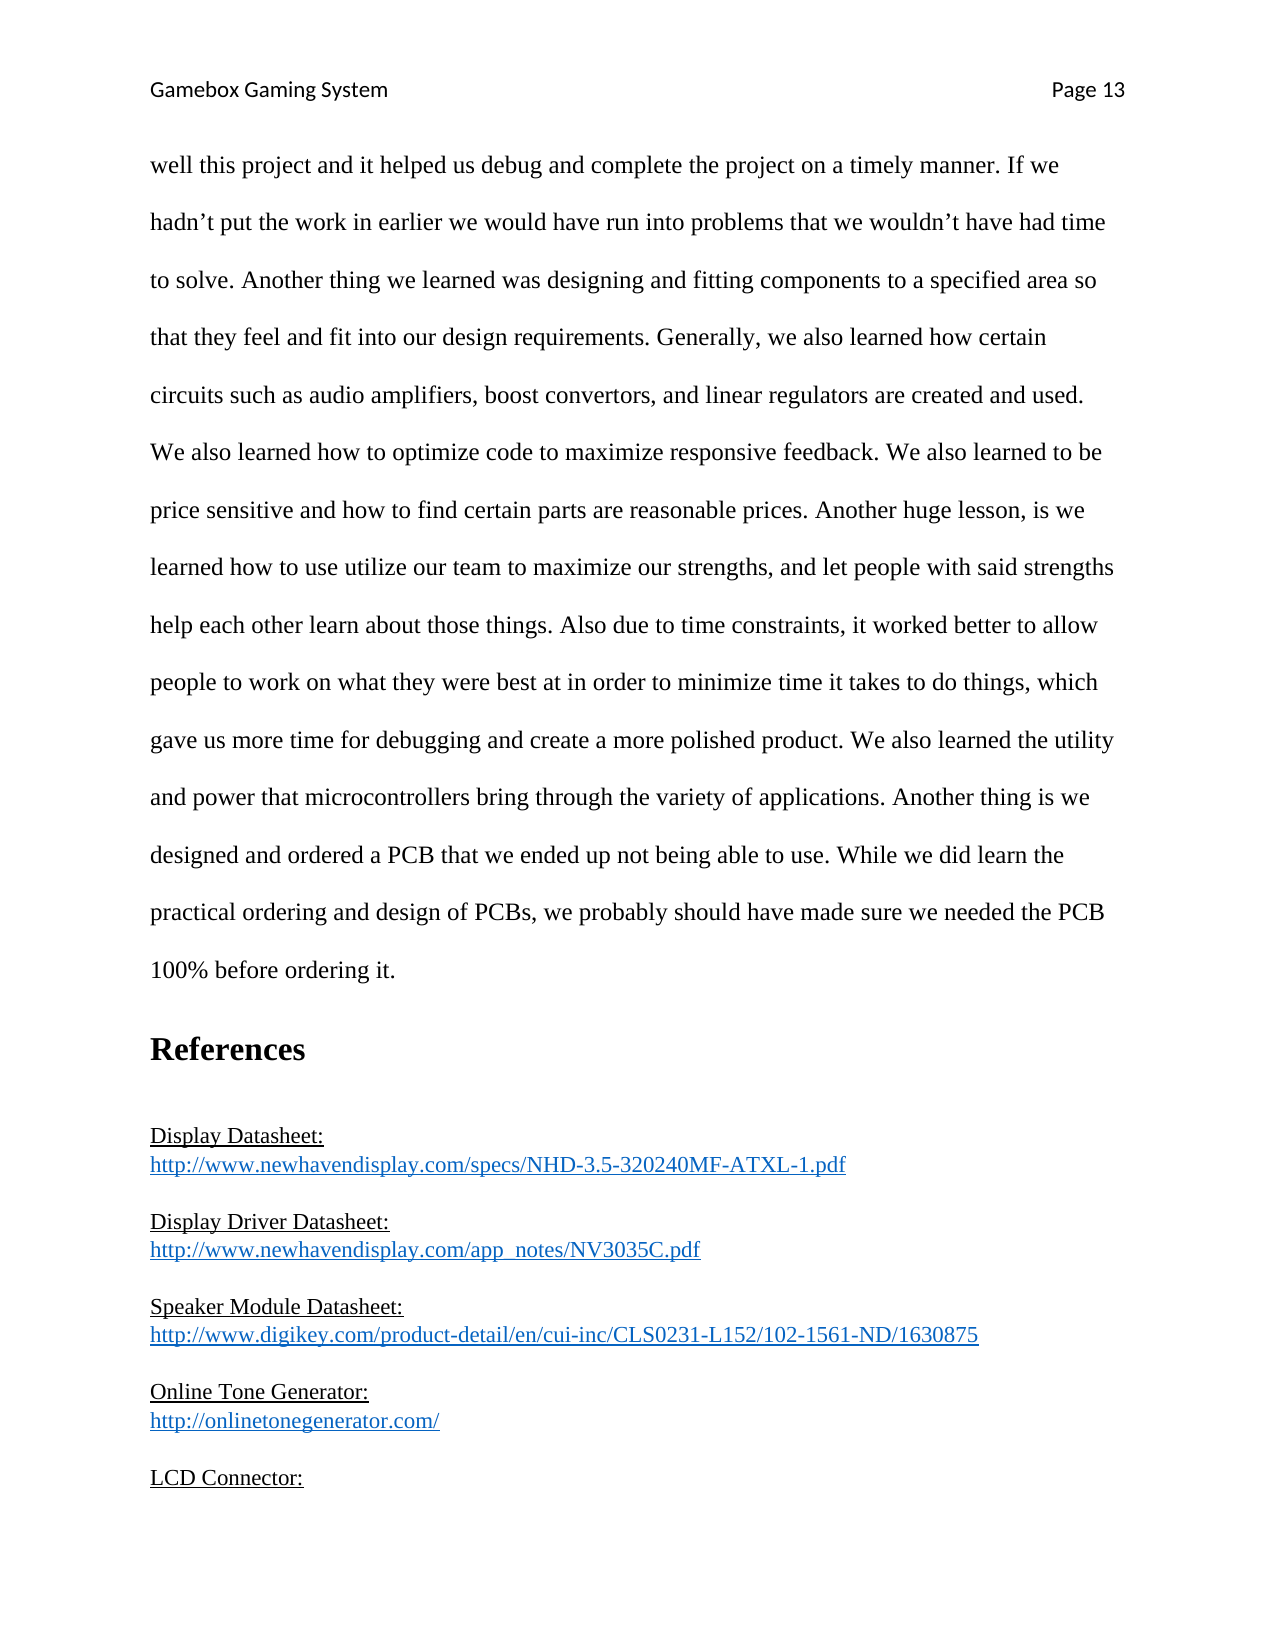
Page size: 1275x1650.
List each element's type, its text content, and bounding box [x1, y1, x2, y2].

text Display Driver Datasheet: [150, 1208, 1125, 1234]
text http://www.newhavendisplay.com/app_notes/NV3035C.pdf [150, 1236, 1125, 1263]
text Speaker Module Datasheet: [150, 1293, 1125, 1319]
text Online Tone Generator: [150, 1378, 1125, 1405]
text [150, 150, 1125, 984]
text http://onlinetonegenerator.com/ [150, 1407, 1125, 1433]
text http://www.digikey.com/product-detail/en/cui-inc/CLS0231-L152/102-1561-ND/1630875 [150, 1322, 1125, 1348]
text http://www.newhavendisplay.com/specs/NHD-3.5-320240MF-ATXL-1.pdf [150, 1151, 1125, 1177]
text Display Datasheet: [150, 1122, 1125, 1149]
text LCD Connector: [150, 1464, 1125, 1490]
text References [150, 1029, 1125, 1067]
